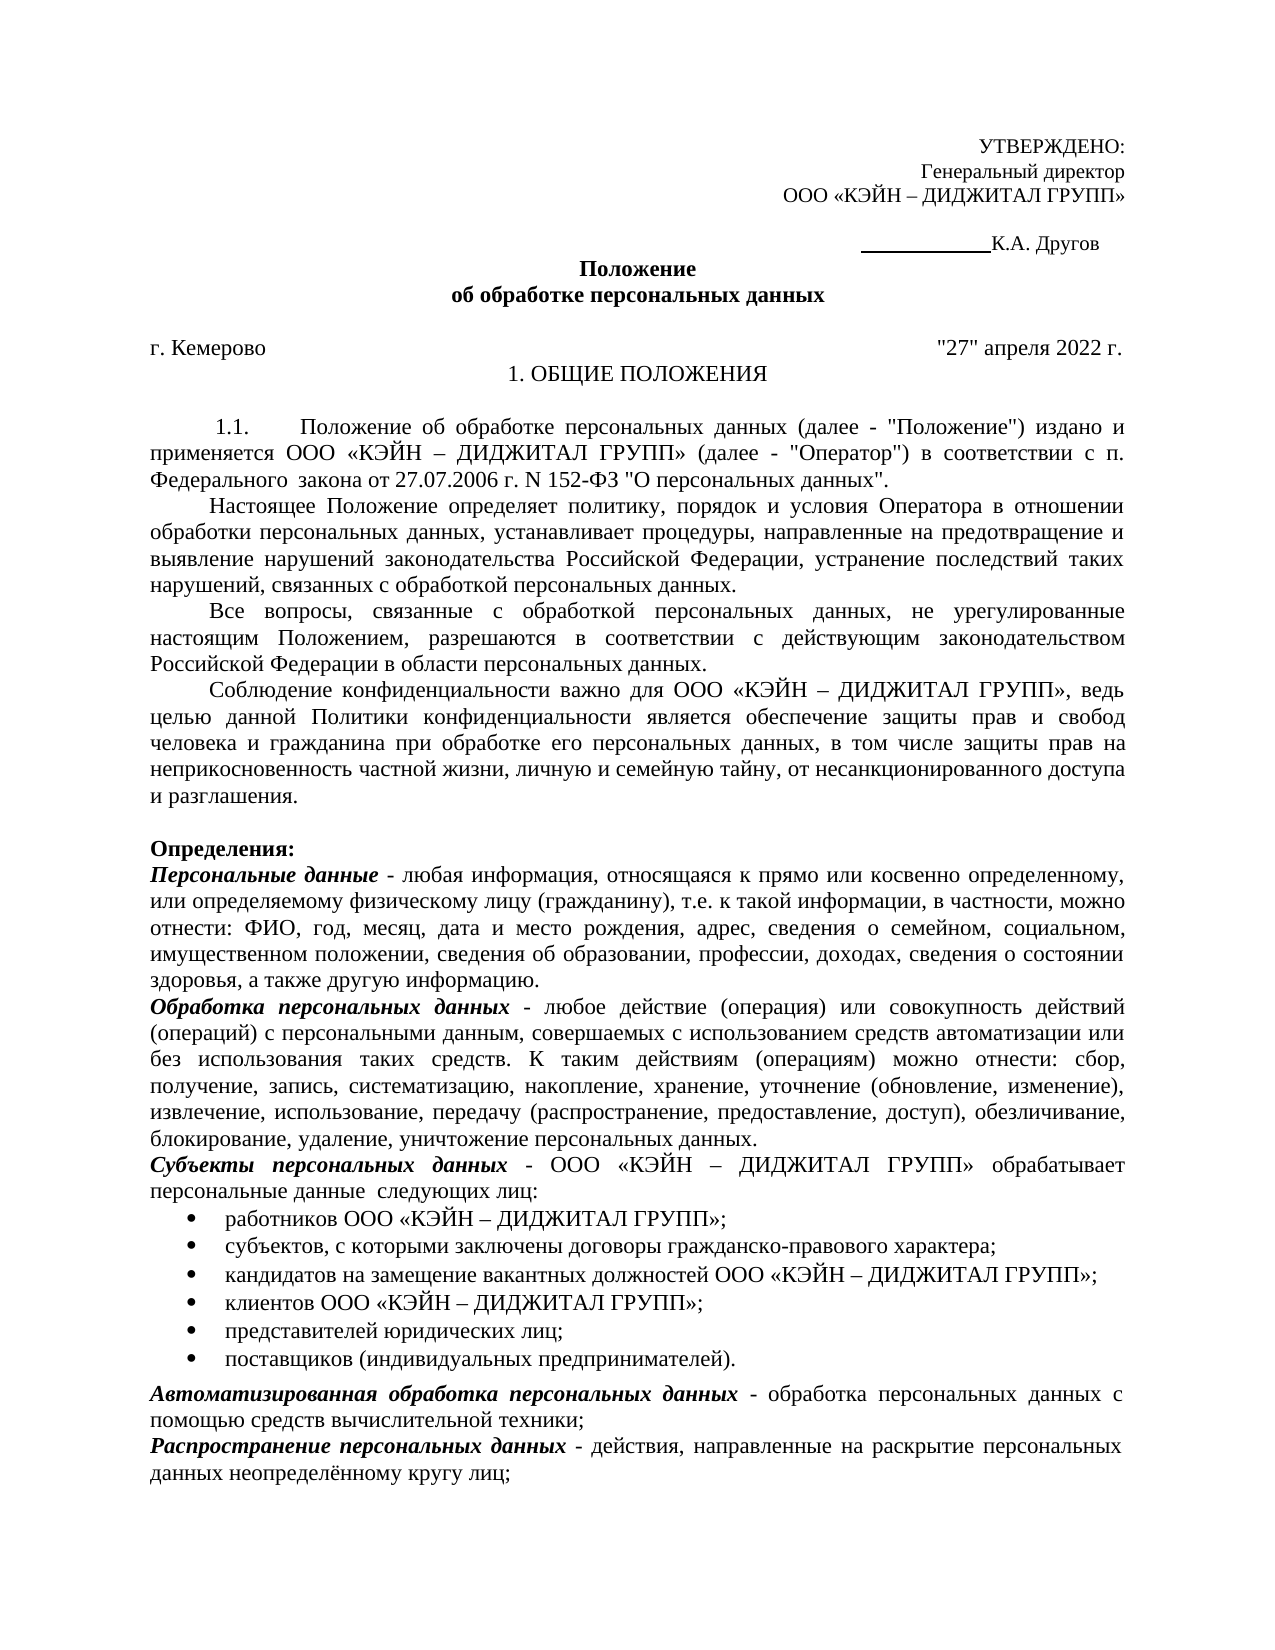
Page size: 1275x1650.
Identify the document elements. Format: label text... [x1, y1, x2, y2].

text Настоящее Положение определяет политику, порядок и условия Оператора в отношении обработки персональных данных, устанавливает процедуры, направленные на предотвращение и выявление нарушений законодательства Российской Федерации, устранение последствий таких нарушений, связанных с обработкой персональных данных. [150, 492, 1125, 597]
text Соблюдение конфиденциальности важно для ООО «КЭЙН – ДИДЖИТАЛ ГРУПП», ведь целью данной Политики конфиденциальности является обеспечение защиты прав и свобод человека и гражданина при обработке его персональных данных, в том числе защиты прав на неприкосновенность частной жизни, личную и семейную тайну, от несанкционированного доступа и разглашения. [150, 676, 1126, 808]
list клиентов ООО «КЭЙН – ДИДЖИТАЛ ГРУПП»; [187, 1288, 1275, 1316]
text Автоматизированная обработка персональных данных - обработка персональных данных с помощью средств вычислительной техники; [150, 1379, 1127, 1432]
text Распространение персональных данных - действия, направленные на раскрытие персональных данных неопределённому кругу лиц; [150, 1432, 1127, 1485]
subtitle Определения: [150, 834, 1275, 861]
list работников ООО «КЭЙН – ДИДЖИТАЛ ГРУПП»; [187, 1204, 1275, 1232]
subtitle Положение [449, 255, 826, 281]
list представителей юридических лиц; [187, 1316, 1275, 1344]
list ОБЩИЕ ПОЛОЖЕНИЯ [507, 360, 1275, 386]
text К.А. Другов [861, 231, 1275, 255]
text Обработка персональных данных - любое действие (операция) или совокупность действий (операций) с персональными данным, совершаемых с использованием средств автоматизации или без использования таких средств. К таким действиям (операциям) можно отнести: сбор, получение, запись, систематизацию, накопление, хранение, уточнение (обновление, изменение), извлечение, использование, передачу (распространение, предоставление, доступ), обезличивание, блокирование, удаление, уничтожение персональных данных. [150, 993, 1126, 1151]
list кандидатов на замещение вакантных должностей ООО «КЭЙН – ДИДЖИТАЛ ГРУПП»; [187, 1259, 1275, 1288]
text Все вопросы, связанные с обработкой персональных данных, не урегулированные настоящим Положением, разрешаются в соответствии с действующим законодательством Российской Федерации в области персональных данных. [150, 597, 1126, 676]
text г. Кемерово "27" апреля 2022 г. [150, 334, 1275, 360]
text Генеральный директор [688, 158, 1125, 183]
list поставщиков (индивидуальных предпринимателей). [187, 1344, 1275, 1372]
text УТВЕРЖДЕНО: [0, 134, 1125, 158]
text Субъекты персональных данных - ООО «КЭЙН – ДИДЖИТАЛ ГРУПП» обрабатывает персональные данные следующих лиц: [150, 1151, 1125, 1204]
list Положение об обработке персональных данных (далее - "Положение") издано и применяется ООО «КЭЙН – ДИДЖИТАЛ ГРУПП» (далее - "Оператор") в соответствии с п. Федерального закона от 27.07.2006 г. N 152-ФЗ "О персональных данных". [150, 413, 1126, 492]
text об обработке персональных данных [449, 281, 826, 308]
text ООО «КЭЙН – ДИДЖИТАЛ ГРУПП» [688, 183, 1125, 207]
list субъектов, с которыми заключены договоры гражданско-правового характера; [187, 1232, 1275, 1259]
text Персональные данные - любая информация, относящаяся к прямо или косвенно определенному, или определяемому физическому лицу (гражданину), т.е. к такой информации, в частности, можно отнести: ФИО, год, месяц, дата и место рождения, адрес, сведения о семейном, социальном, имущественном положении, сведения об образовании, профессии, доходах, сведения о состоянии здоровья, а также другую информацию. [150, 861, 1126, 993]
